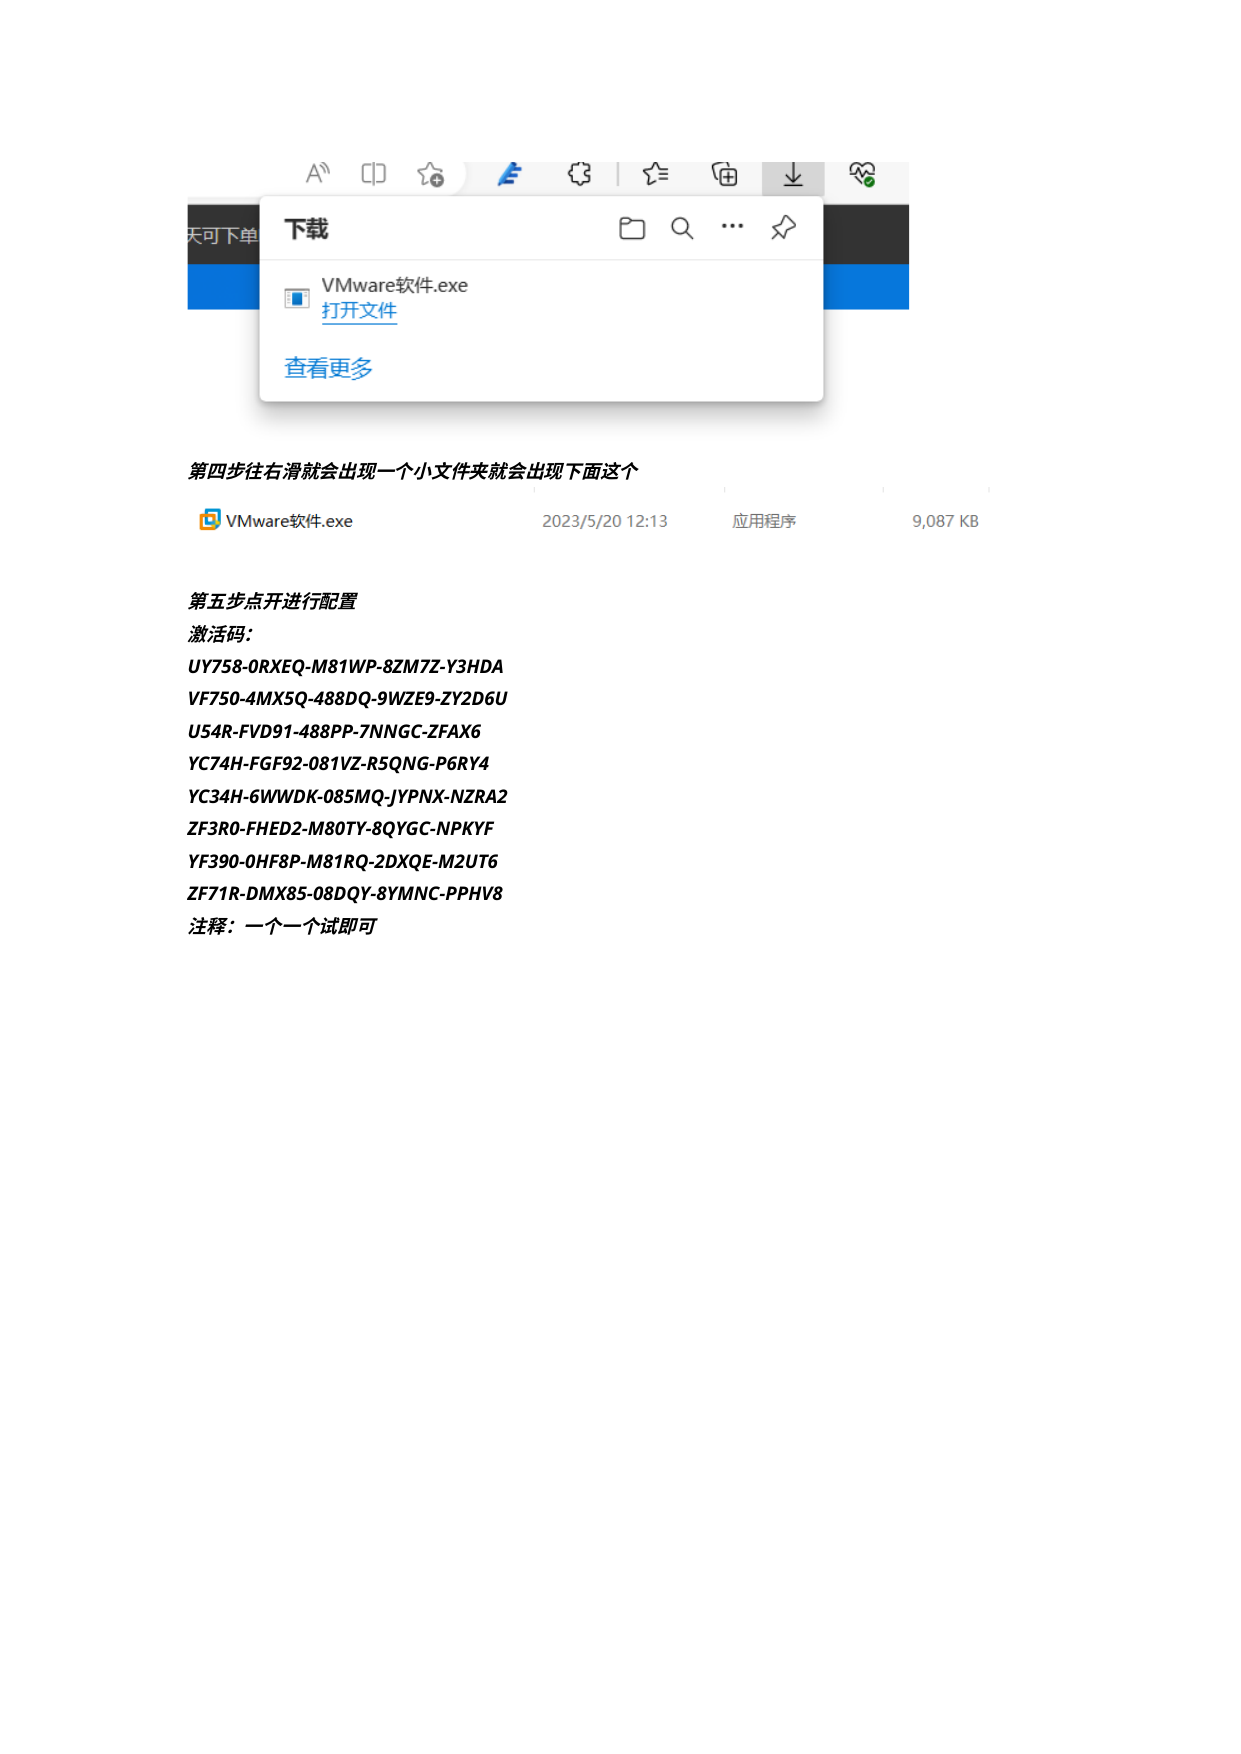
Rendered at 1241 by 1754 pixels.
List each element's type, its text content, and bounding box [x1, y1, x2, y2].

text ZF71R-DMX85-08DQY-8YMNC-PPHV8 [187, 877, 1053, 909]
text UY758-0RXEQ-M81WP-8ZM7Z-Y3HDA [187, 649, 1053, 682]
text 第四步往右滑就会出现一个小文件夹就会出现下面这个 [187, 454, 1053, 487]
text YF390-0HF8P-M81RQ-2DXQE-M2UT6 [187, 844, 1053, 877]
text 激活码： [187, 617, 1053, 649]
picture [187, 487, 1053, 570]
text U54R-FVD91-488PP-7NNGC-ZFAX6 [187, 714, 1053, 747]
text YC74H-FGF92-081VZ-R5QNG-P6RY4 [187, 747, 1053, 779]
text VF750-4MX5Q-488DQ-9WZE9-ZY2D6U [187, 682, 1053, 714]
text ZF3R0-FHED2-M80TY-8QYGC-NPKYF [187, 812, 1053, 844]
text 第五步点开进行配置 [187, 584, 1053, 617]
picture [187, 162, 910, 447]
text 注释：一个一个试即可 [187, 909, 1053, 942]
text YC34H-6WWDK-085MQ-JYPNX-NZRA2 [187, 779, 1053, 812]
